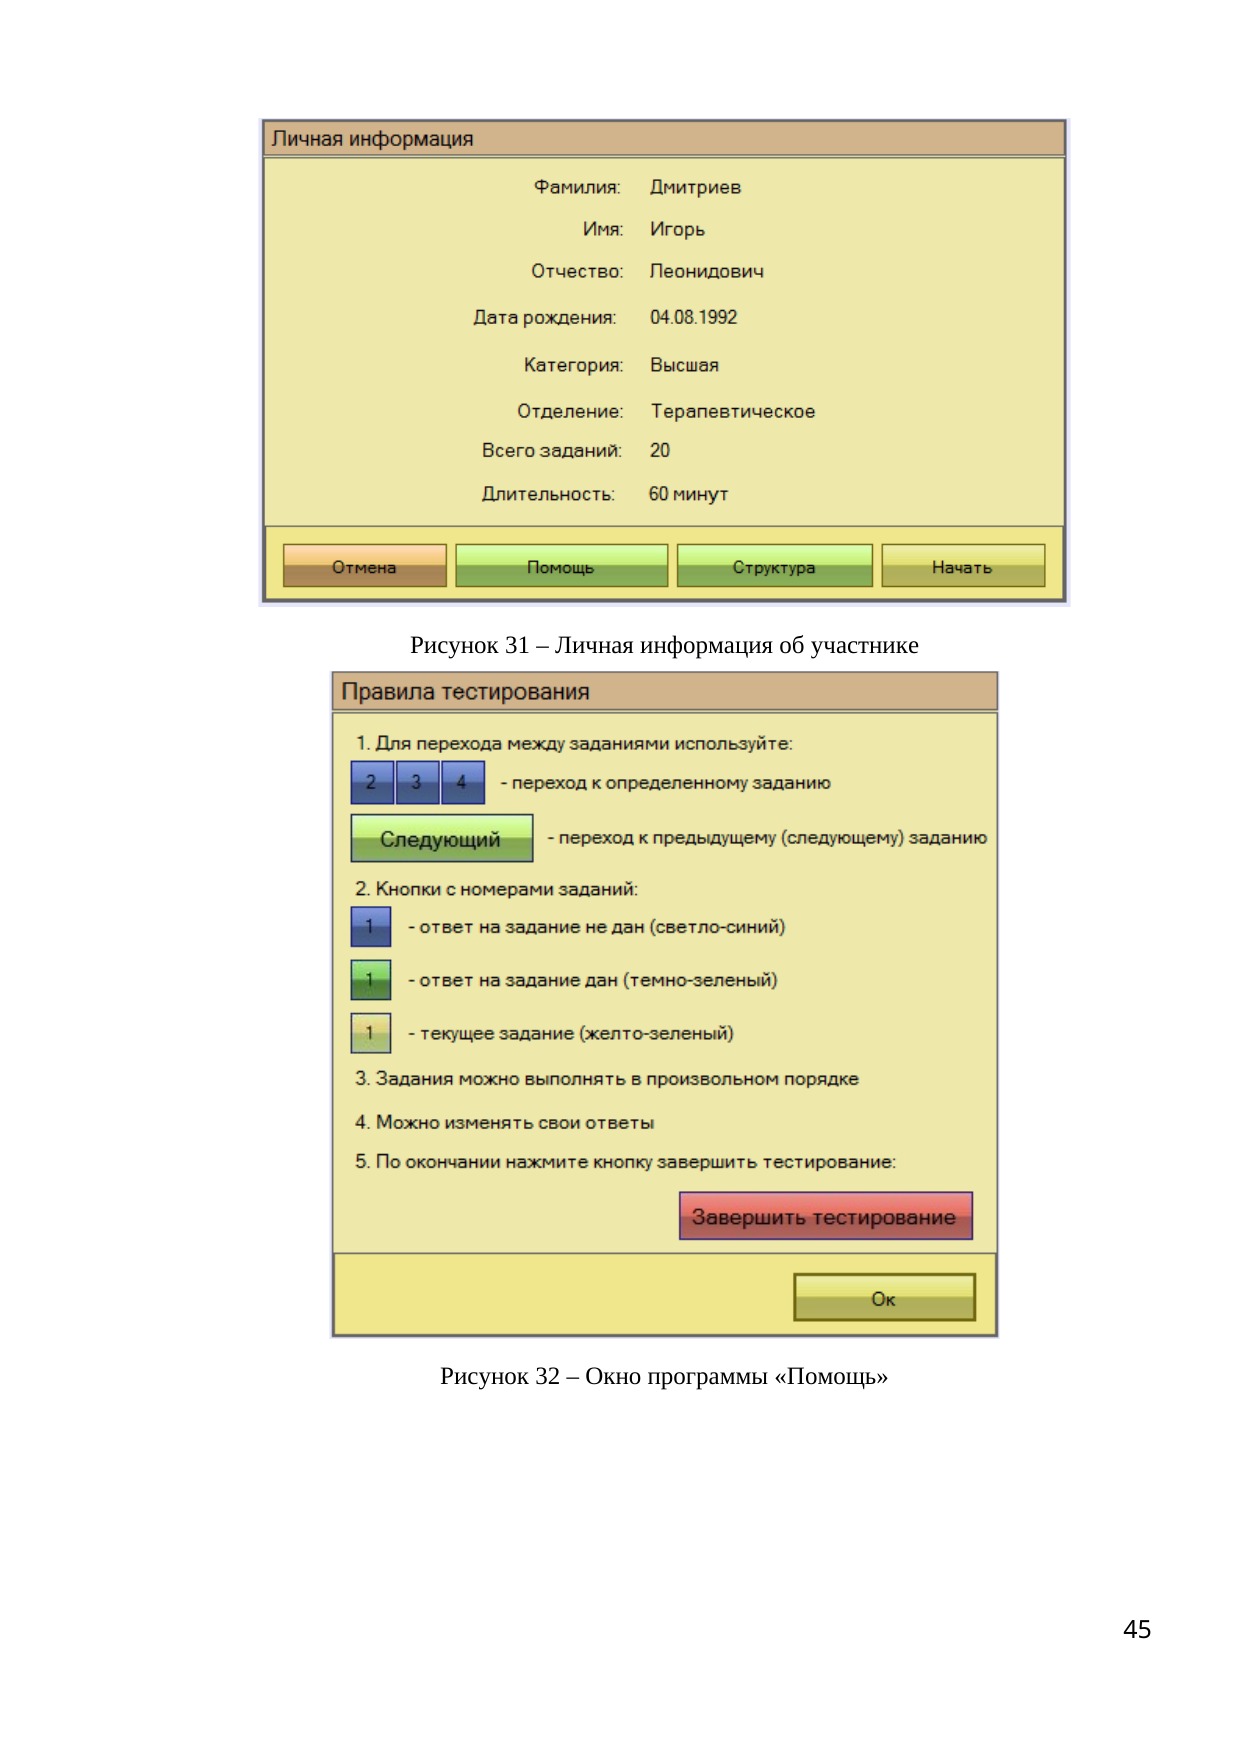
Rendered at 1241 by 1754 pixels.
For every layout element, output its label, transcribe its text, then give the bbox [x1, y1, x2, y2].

picture [329, 671, 1000, 1339]
picture [258, 118, 1071, 607]
text Рисунок 31 – Личная информация об участнике [177, 630, 1152, 658]
text Рисунок 32 – Окно программы «Помощь» [177, 1361, 1152, 1390]
